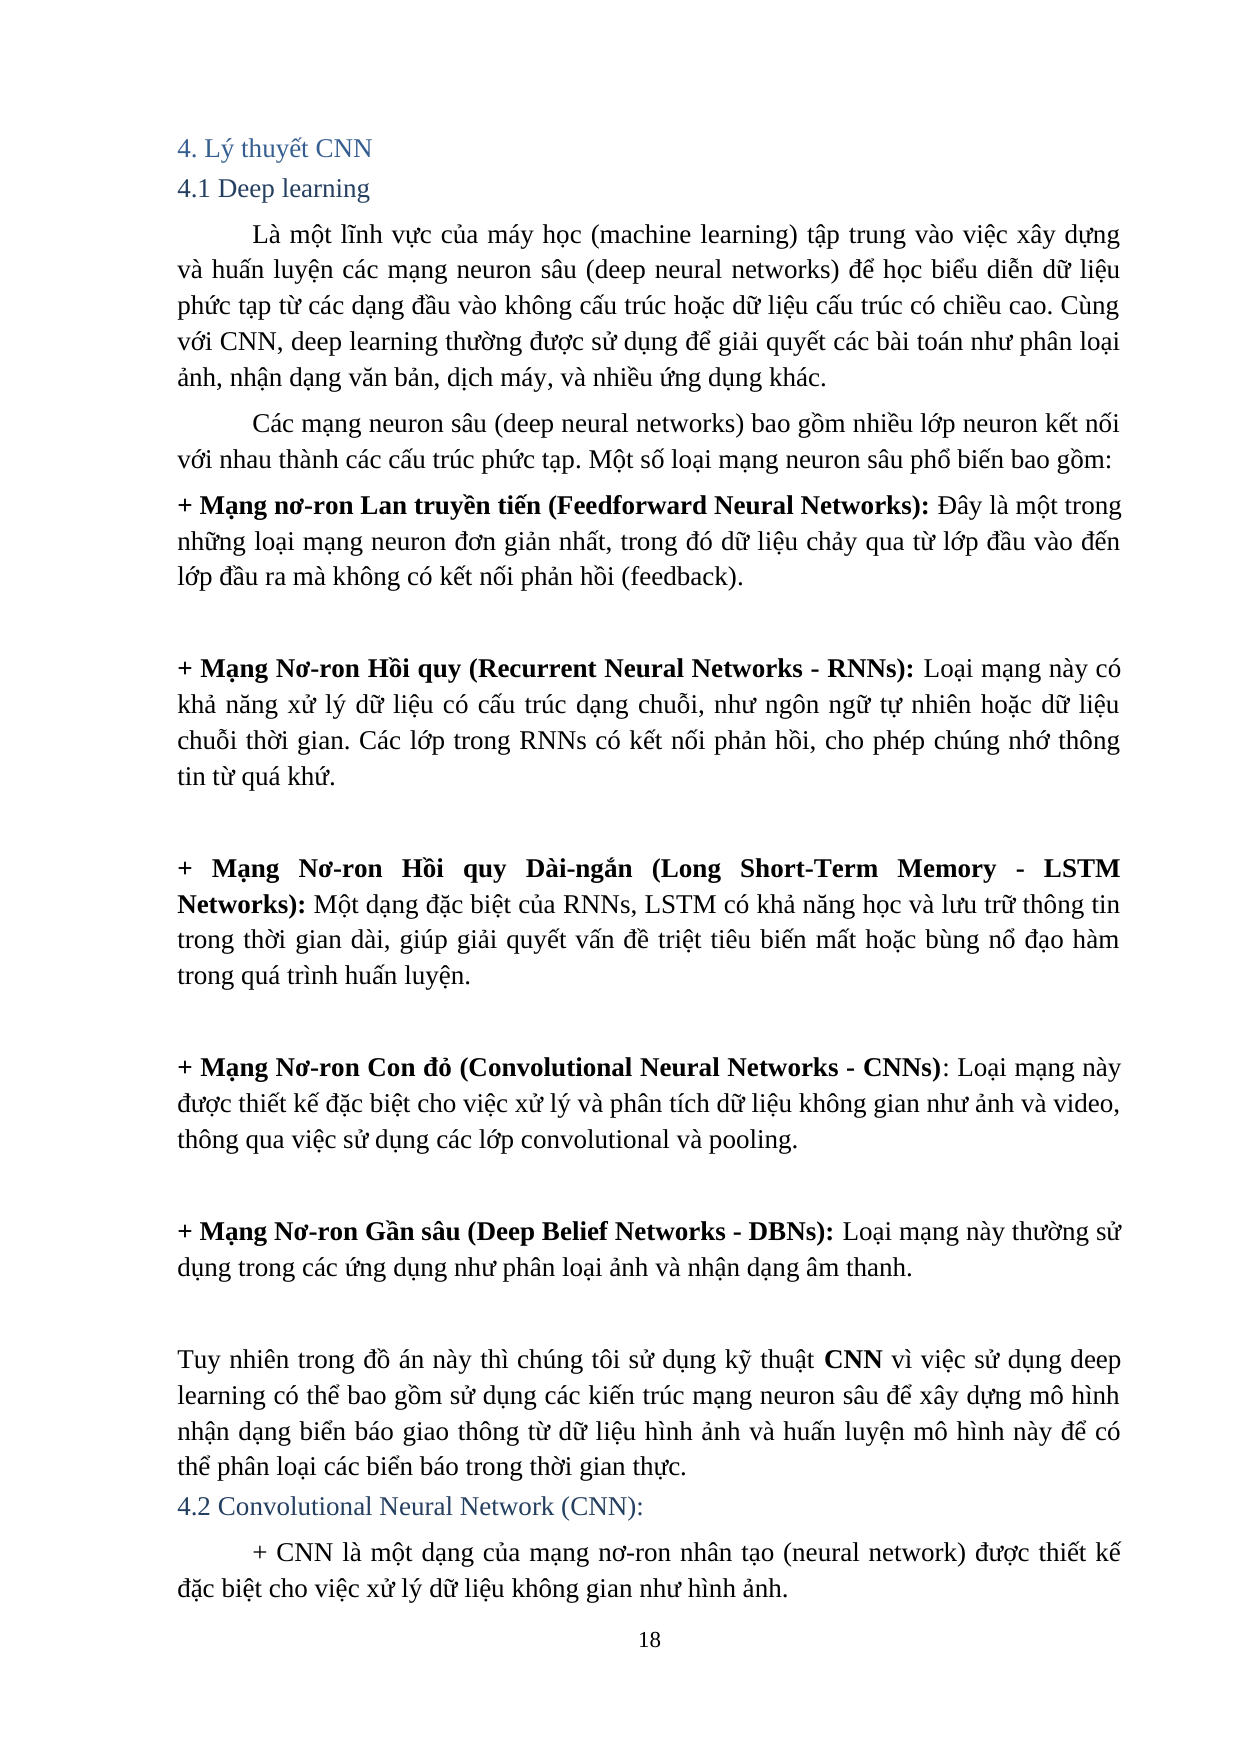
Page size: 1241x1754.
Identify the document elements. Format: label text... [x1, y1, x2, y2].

subtitle 4.1 Deep learning [177, 172, 1122, 203]
text + Mạng Nơ-ron Hồi quy Dài-ngắn (Long Short-Term Memory - LSTM Networks): Một dạng đặc biệt của RNNs, LSTM có khả năng học và lưu trữ thông tin trong thời gian dài, giúp giải quyết vấn đề triệt tiêu biến mất hoặc bùng nổ đạo hàm trong quá trình huấn luyện. [177, 852, 1122, 990]
text + Mạng Nơ-ron Gần sâu (Deep Belief Networks - DBNs): Loại mạng này thường sử dụng trong các ứng dụng như phân loại ảnh và nhận dạng âm thanh. [177, 1215, 1122, 1282]
text Tuy nhiên trong đồ án này thì chúng tôi sử dụng kỹ thuật CNN vì việc sử dụng deep learning có thể bao gồm sử dụng các kiến trúc mạng neuron sâu để xây dựng mô hình nhận dạng biển báo giao thông từ dữ liệu hình ảnh và huấn luyện mô hình này để có thể phân loại các biển báo trong thời gian thực. [177, 1343, 1122, 1482]
text Là một lĩnh vực của máy học (machine learning) tập trung vào việc xây dựng và huấn luyện các mạng neuron sâu (deep neural networks) để học biểu diễn dữ liệu phức tạp từ các dạng đầu vào không cấu trúc hoặc dữ liệu cấu trúc có chiều cao. Cùng với CNN, deep learning thường được sử dụng để giải quyết các bài toán như phân loại ảnh, nhận dạng văn bản, dịch máy, và nhiều ứng dụng khác. [177, 218, 1122, 392]
text + Mạng nơ-ron Lan truyền tiến (Feedforward Neural Networks): Đây là một trong những loại mạng neuron đơn giản nhất, trong đó dữ liệu chảy qua từ lớp đầu vào đến lớp đầu ra mà không có kết nối phản hồi (feedback). [177, 489, 1122, 591]
text + CNN là một dạng của mạng nơ-ron nhân tạo (neural network) được thiết kế đặc biệt cho việc xử lý dữ liệu không gian như hình ảnh. [177, 1537, 1122, 1603]
subtitle 4. Lý thuyết CNN [177, 132, 1122, 163]
text + Mạng Nơ-ron Hồi quy (Recurrent Neural Networks - RNNs): Loại mạng này có khả năng xử lý dữ liệu có cấu trúc dạng chuỗi, như ngôn ngữ tự nhiên hoặc dữ liệu chuỗi thời gian. Các lớp trong RNNs có kết nối phản hồi, cho phép chúng nhớ thông tin từ quá khứ. [177, 653, 1122, 791]
text Các mạng neuron sâu (deep neural networks) bao gồm nhiều lớp neuron kết nối với nhau thành các cấu trúc phức tạp. Một số loại mạng neuron sâu phổ biến bao gồm: [177, 407, 1122, 474]
text + Mạng Nơ-ron Con đỏ (Convolutional Neural Networks - CNNs): Loại mạng này được thiết kế đặc biệt cho việc xử lý và phân tích dữ liệu không gian như ảnh và video, thông qua việc sử dụng các lớp convolutional và pooling. [177, 1052, 1122, 1154]
subtitle 4.2 Convolutional Neural Network (CNN): [177, 1490, 1122, 1522]
